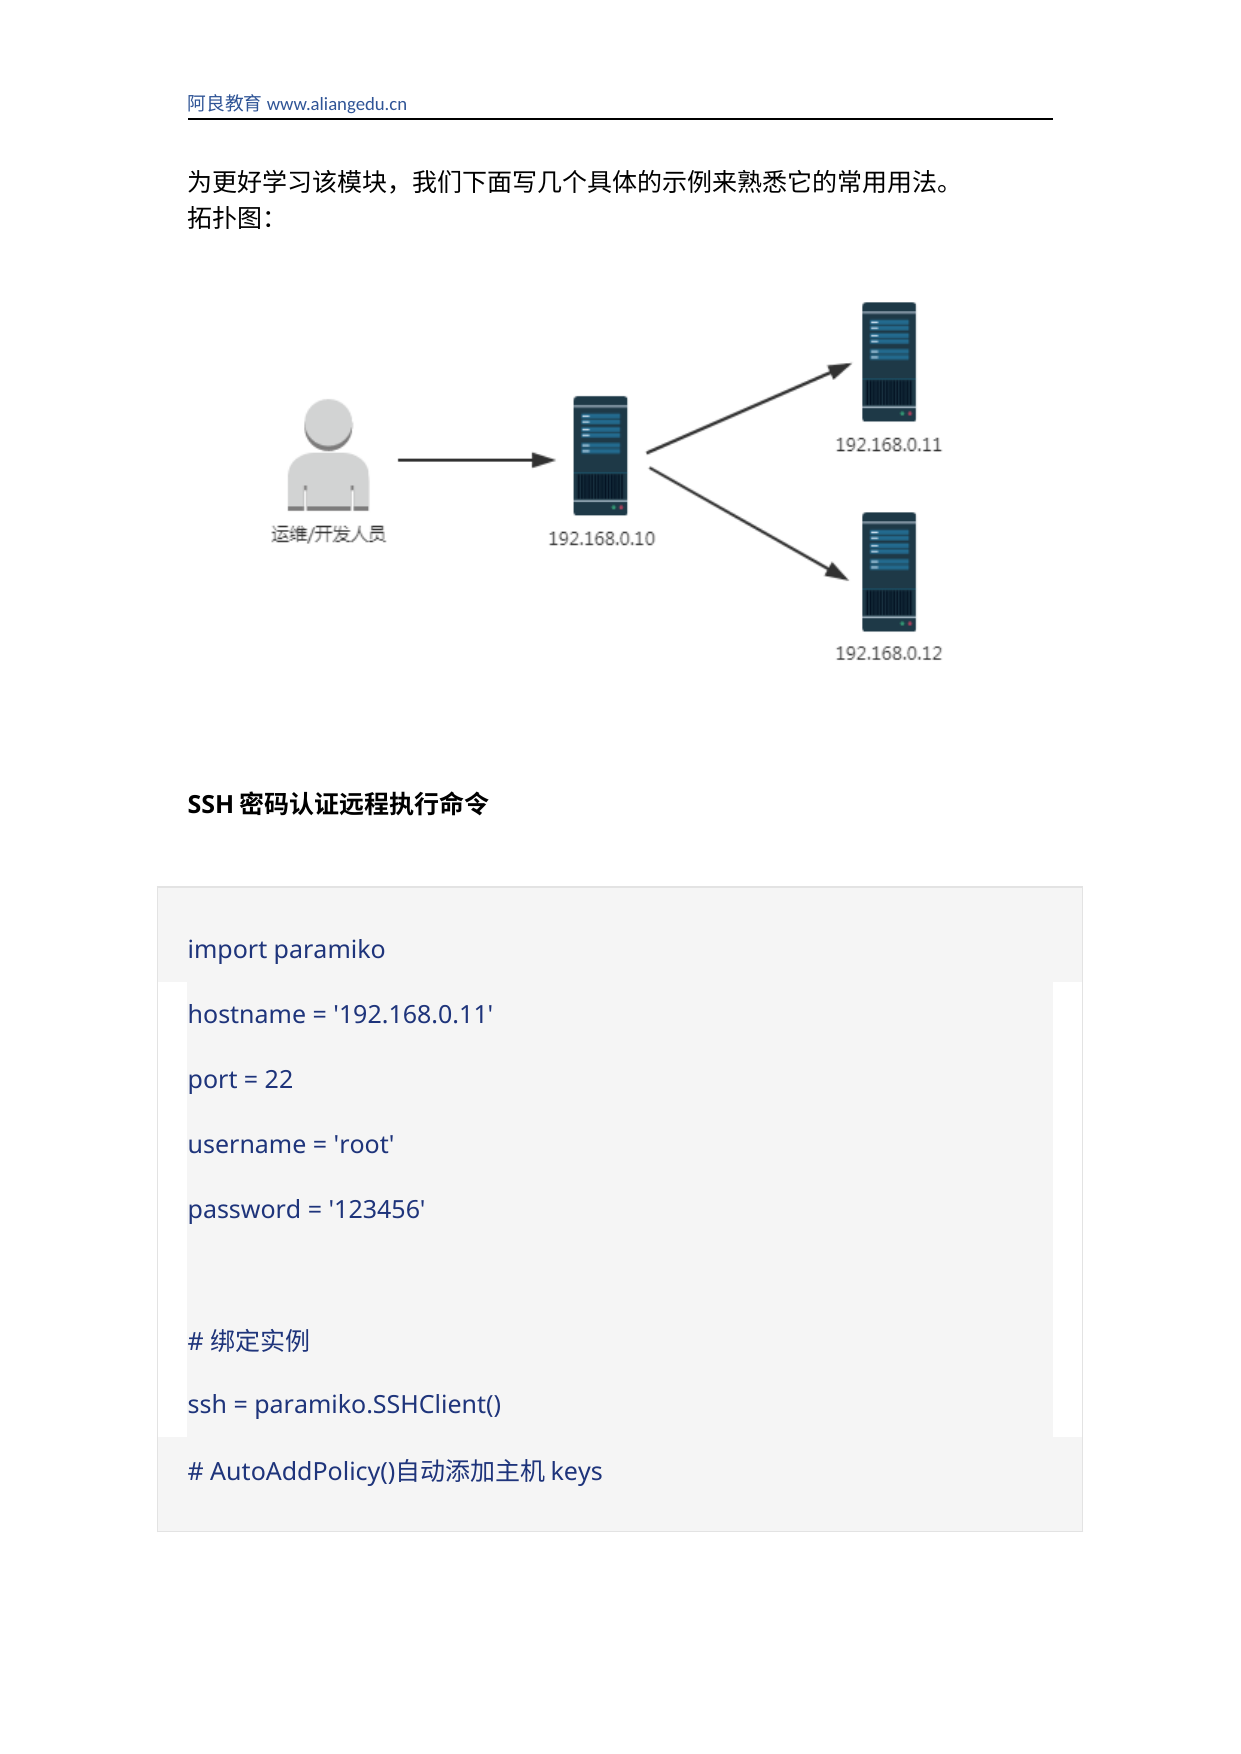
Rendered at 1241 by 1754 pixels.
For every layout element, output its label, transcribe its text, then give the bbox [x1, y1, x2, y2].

text password = '123456' [187, 1177, 1053, 1242]
subtitle SSH密码认证远程执行命令 [187, 771, 1053, 836]
text port = 22 [187, 1047, 1053, 1112]
text import paramiko [158, 888, 1082, 982]
text # AutoAddPolicy()自动添加主机keys [158, 1406, 1082, 1531]
text 为更好学习该模块，我们下面写几个具体的示例来熟悉它的常用用法。 [187, 162, 1053, 198]
text hostname = '192.168.0.11' [187, 982, 1053, 1047]
picture [187, 234, 1053, 742]
text username = 'root' [187, 1112, 1053, 1177]
text 拓扑图： [187, 198, 1053, 234]
text ssh = paramiko.SSHClient() [187, 1372, 1053, 1406]
text # 绑定实例 [187, 1307, 1053, 1372]
